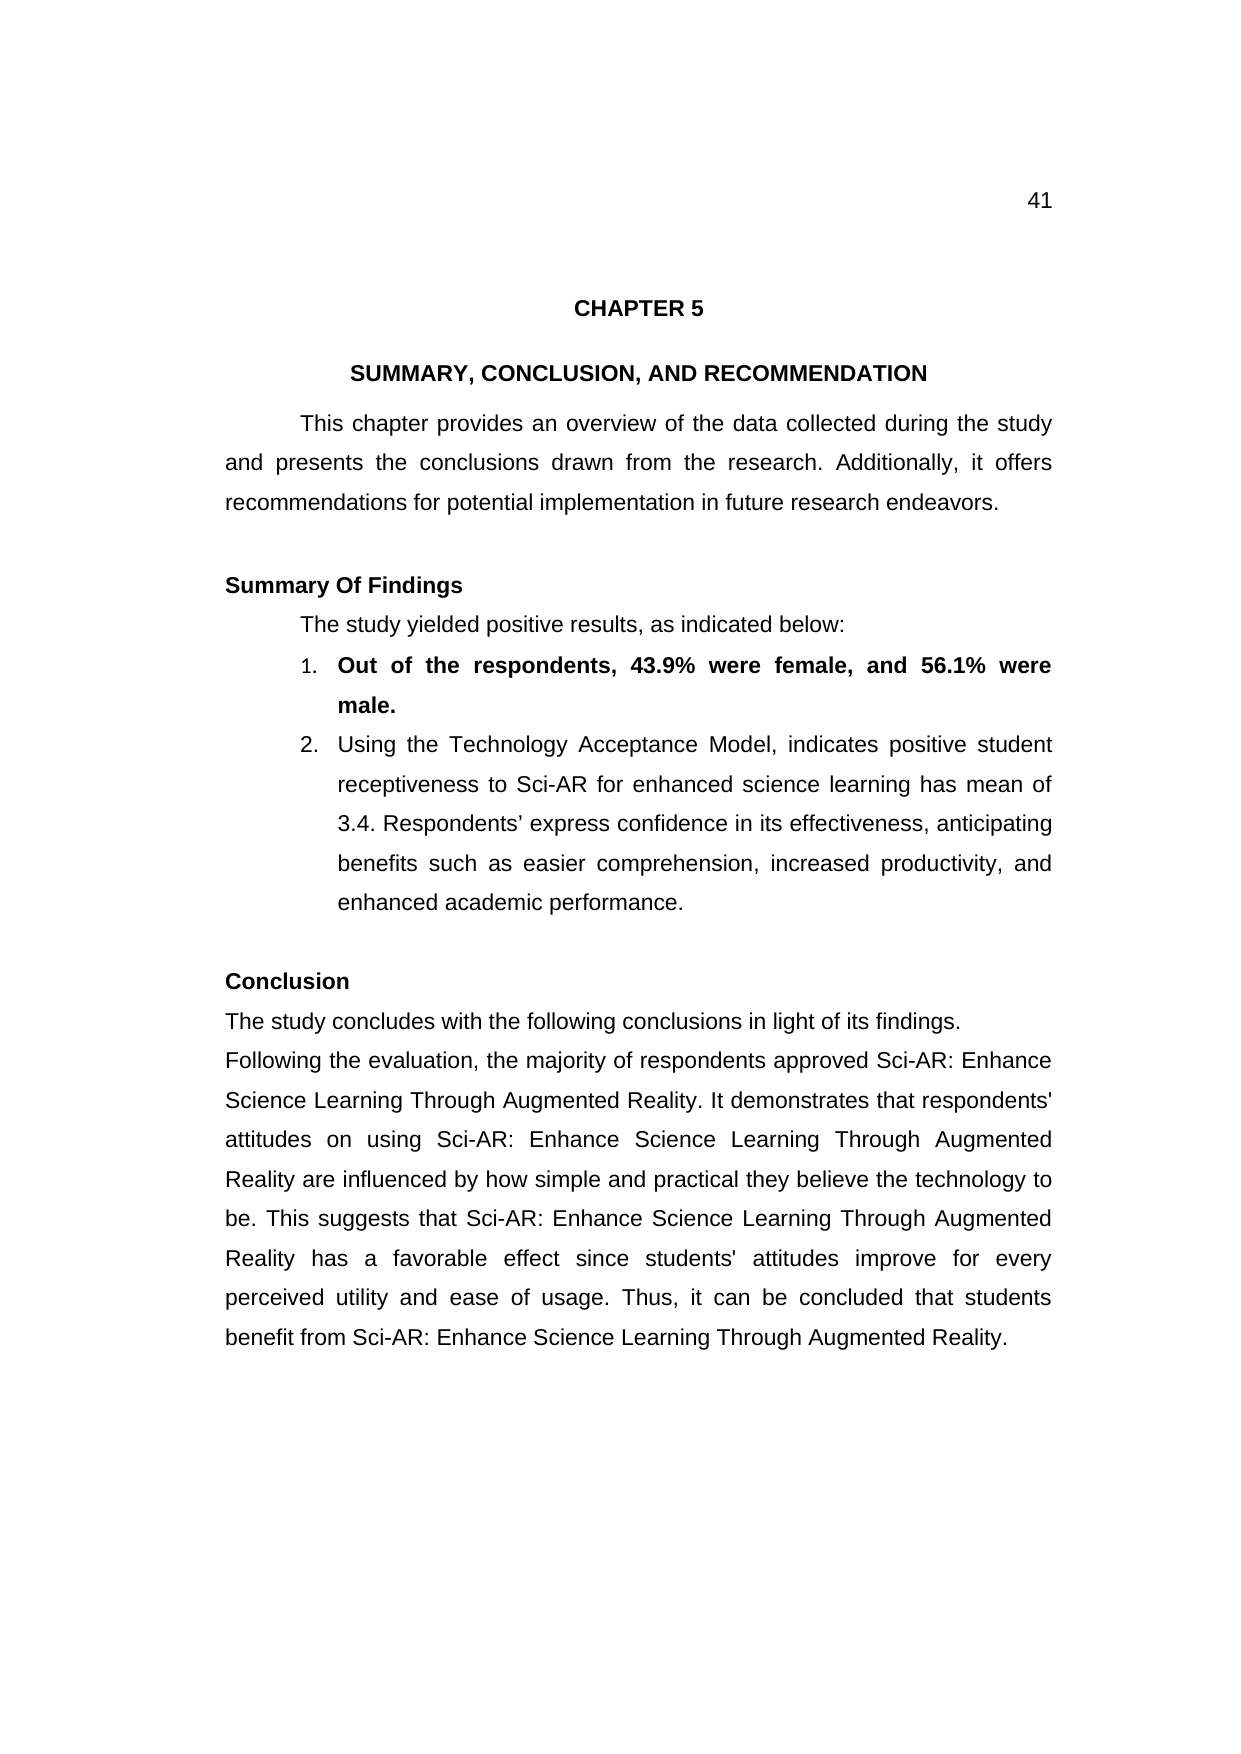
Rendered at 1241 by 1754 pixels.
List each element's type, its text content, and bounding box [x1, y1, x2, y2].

list Using the Technology Acceptance Model, indicates positive student receptiveness to Sci-AR for enhanced science learning has mean of 3.4. Respondents’ express confidence in its effectiveness, anticipating benefits such as easier comprehension, increased productivity, and enhanced academic performance. [300, 731, 1053, 916]
text CHAPTER 5 [225, 295, 1053, 321]
text The study yielded positive results, as indicated below: [225, 611, 1053, 638]
text This chapter provides an overview of the data collected during the study and presents the conclusions drawn from the research. Additionally, it offers recommendations for potential implementation in future research endeavors. [225, 410, 1053, 515]
text Following the evaluation, the majority of respondents approved Sci-AR: Enhance Science Learning Through Augmented Reality. It demonstrates that respondents' attitudes on using Sci-AR: Enhance Science Learning Through Augmented Reality are influenced by how simple and practical they believe the technology to be. This suggests that Sci-AR: Enhance Science Learning Through Augmented Reality has a favorable effect since students' attitudes improve for every perceived utility and ease of usage. Thus, it can be concluded that students benefit from Sci-AR: Enhance Science Learning Through Augmented Reality. [225, 1047, 1053, 1350]
text SUMMARY, CONCLUSION, AND RECOMMENDATION [225, 359, 1053, 386]
text Summary Of Findings [225, 572, 1053, 598]
list Out of the respondents, 43.9% were female, and 56.1% were male. [300, 651, 1053, 718]
text Conclusion The study concludes with the following conclusions in light of its findings. [225, 968, 1053, 1034]
